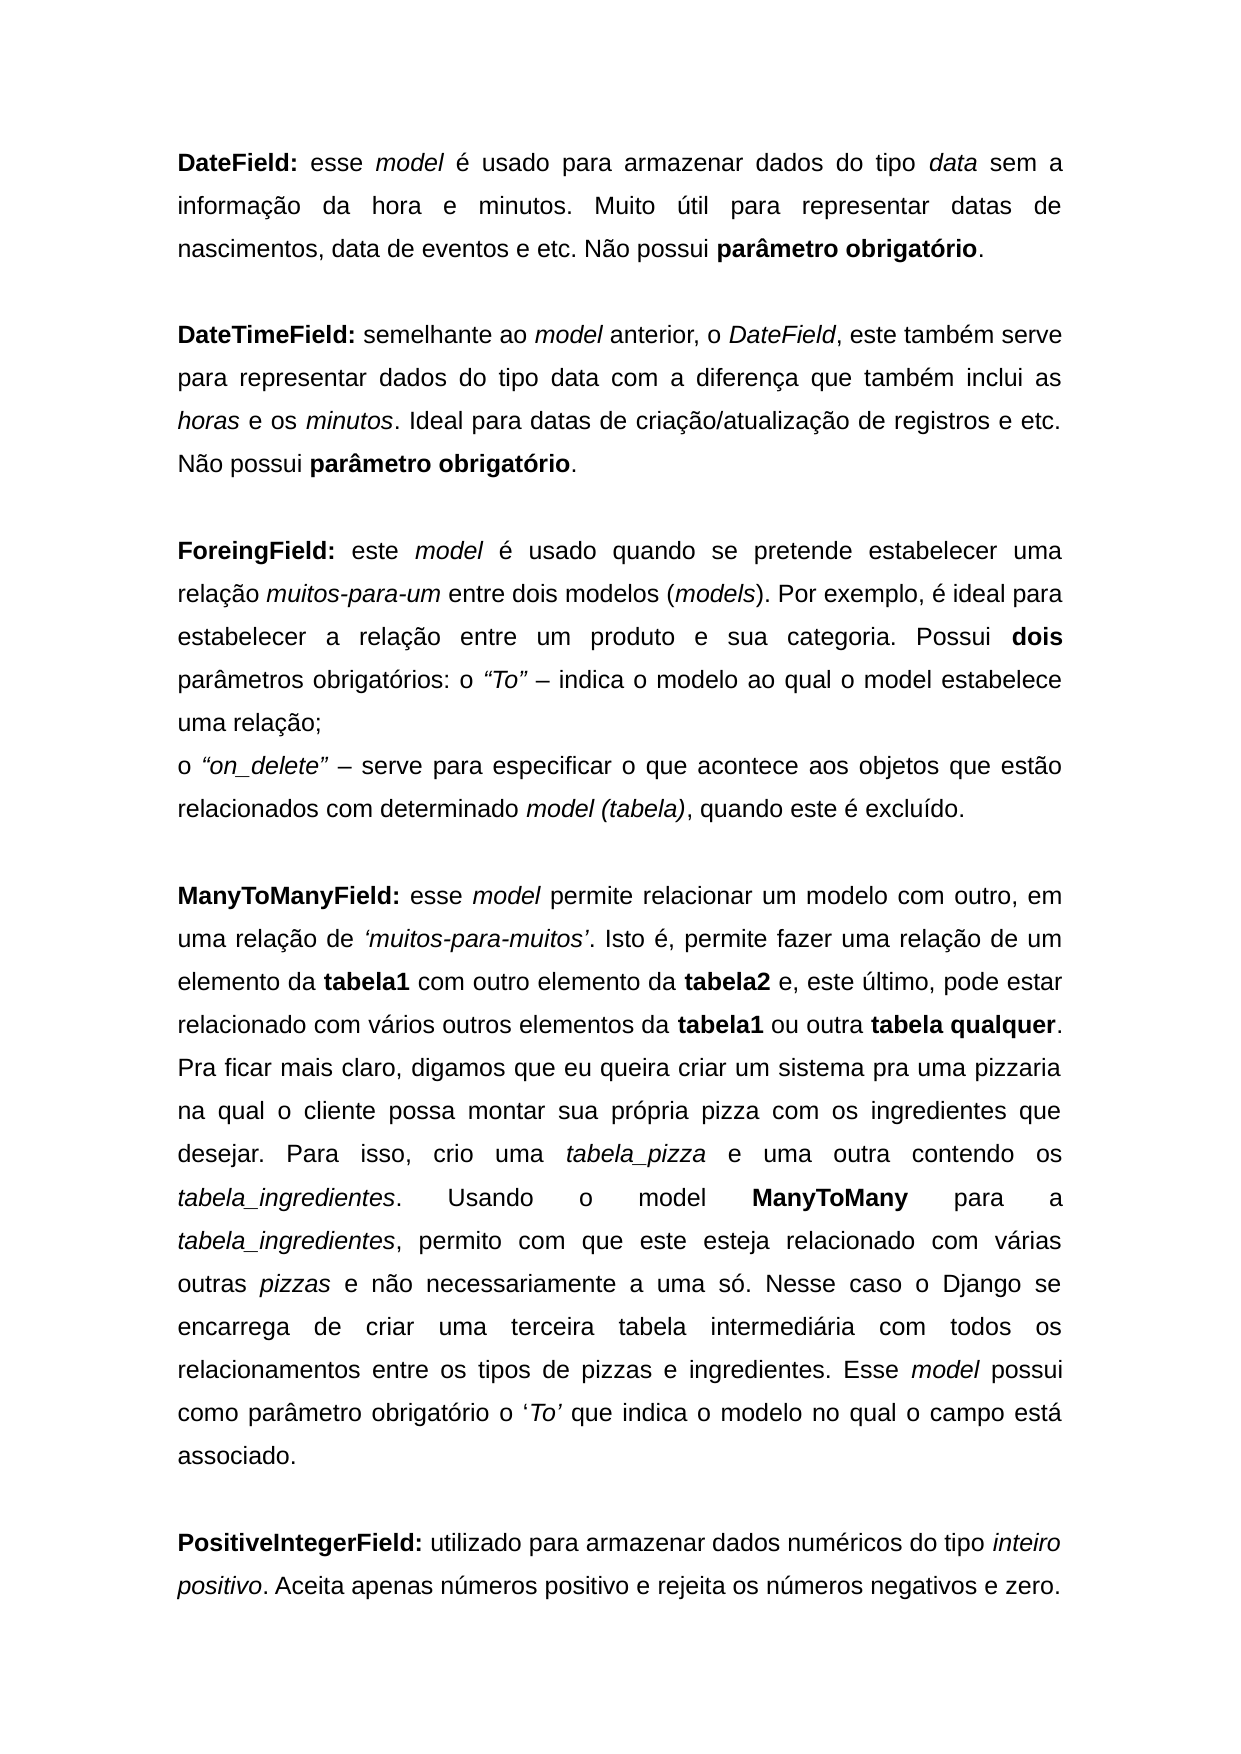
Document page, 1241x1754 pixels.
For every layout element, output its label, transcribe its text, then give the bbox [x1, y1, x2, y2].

text o “on_delete” – serve para especificar o que acontece aos objetos que estão relacionados com determinado model (tabela), quando este é excluído. [177, 751, 1063, 823]
text DateTimeField: semelhante ao model anterior, o DateField, este também serve para representar dados do tipo data com a diferença que também inclui as horas e os minutos. Ideal para datas de criação/atualização de registros e etc. Não possui parâmetro obrigatório. [177, 320, 1063, 478]
text ManyToManyField: esse model permite relacionar um modelo com outro, em uma relação de ‘muitos-para-muitos’. Isto é, permite fazer uma relação de um elemento da tabela1 com outro elemento da tabela2 e, este último, pode estar relacionado com vários outros elementos da tabela1 ou outra tabela qualquer. Pra ficar mais claro, digamos que eu queira criar um sistema pra uma pizzaria na qual o cliente possa montar sua própria pizza com os ingredientes que desejar. Para isso, crio uma tabela_pizza e uma outra contendo os tabela_ingredientes. Usando o model ManyToMany para a tabela_ingredientes, permito com que este esteja relacionado com várias outras pizzas e não necessariamente a uma só. Nesse caso o Django se encarrega de criar uma terceira tabela intermediária com todos os relacionamentos entre os tipos de pizzas e ingredientes. Esse model possui como parâmetro obrigatório o ‘To’ que indica o modelo no qual o campo está associado. [177, 881, 1063, 1470]
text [177, 1528, 1063, 1599]
text ForeingField: este model é usado quando se pretende estabelecer uma relação muitos-para-um entre dois modelos (models). Por exemplo, é ideal para estabelecer a relação entre um produto e sua categoria. Possui dois parâmetros obrigatórios: o “To” – indica o modelo ao qual o model estabelece uma relação; [177, 536, 1063, 737]
text DateField: esse model é usado para armazenar dados do tipo data sem a informação da hora e minutos. Muito útil para representar datas de nascimentos, data de eventos e etc. Não possui parâmetro obrigatório. [177, 148, 1063, 263]
